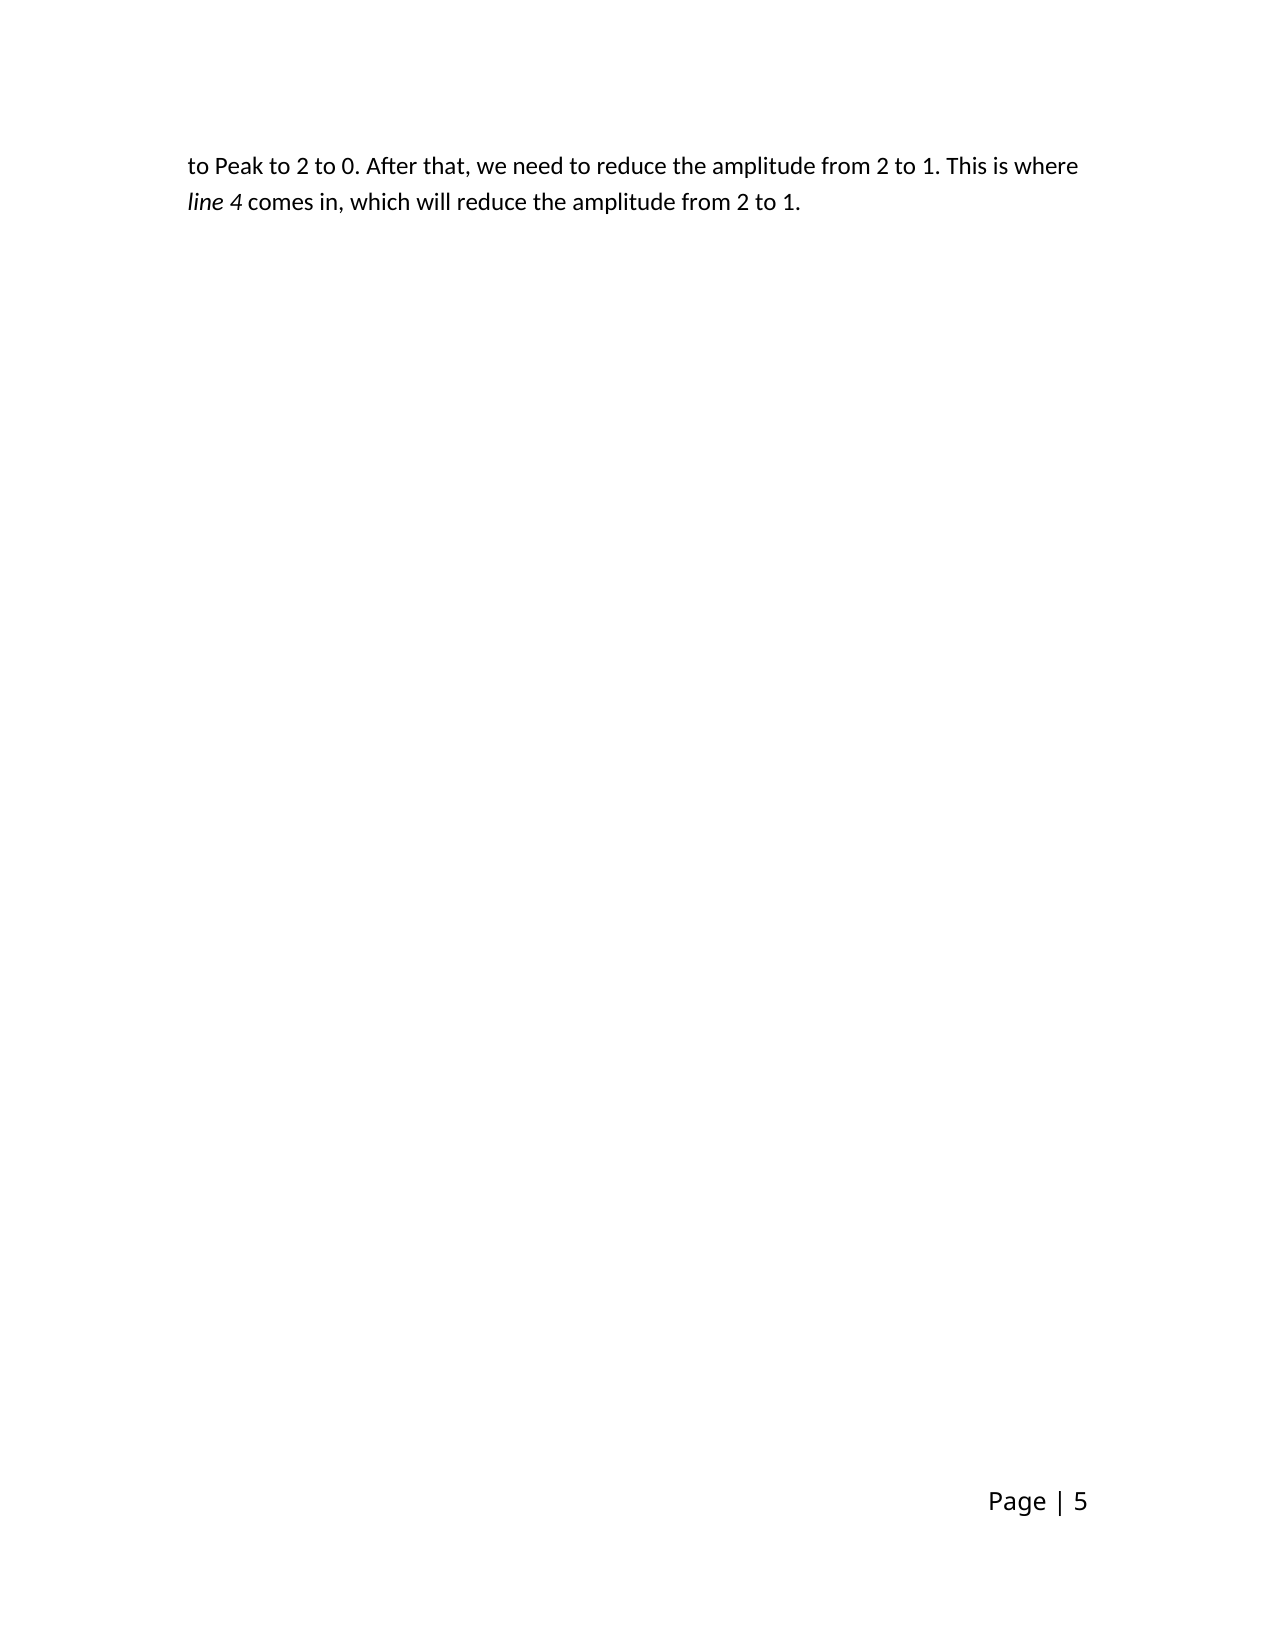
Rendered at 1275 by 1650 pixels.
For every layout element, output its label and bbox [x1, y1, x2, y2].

text [187, 150, 1087, 217]
